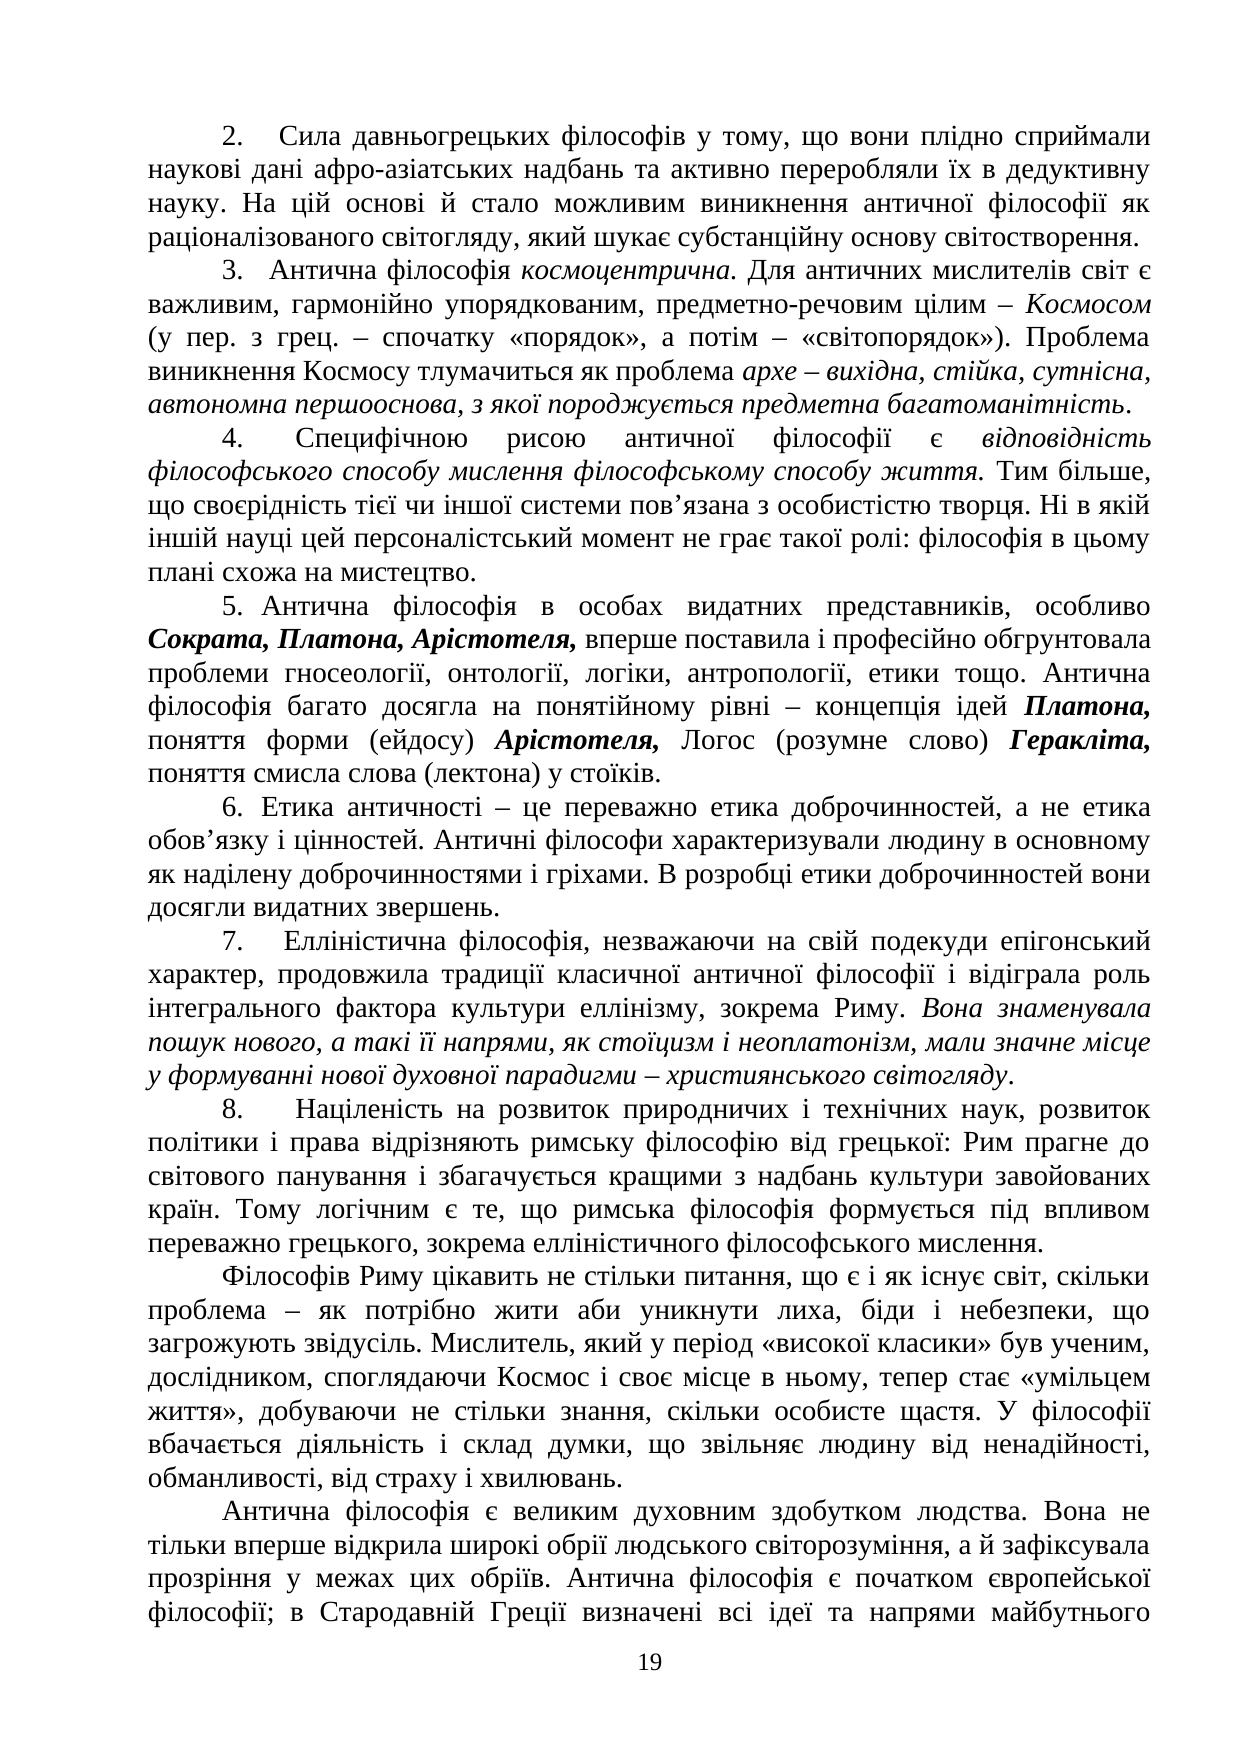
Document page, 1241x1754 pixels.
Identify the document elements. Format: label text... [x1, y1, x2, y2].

list Етика античності – це переважно етика доброчинностей, а не етика обов’язку і цінностей. Античні філософи характеризували людину в основному як наділену доброчинностями і гріхами. В розробці етики доброчинностей вони досягли видатних звершень. [148, 789, 1152, 923]
text Філософів Риму цікавить не стільки питання, що є і як існує світ, скільки проблема – як потрібно жити аби уникнути лиха, біди і небезпеки, що загрожують звідусіль. Мислитель, який у період «високої класики» був ученим, дослідником, споглядаючи Космос і своє місце в ньому, тепер стає «умільцем життя», добуваючи не стільки знання, скільки особисте щастя. У філософії вбачається діяльність і склад думки, що звільняє людину від ненадійності, обманливості, від страху і хвилювань. [148, 1258, 1152, 1493]
text 8. Націленість на розвиток природничих і технічних наук, розвиток політики і права відрізняють римську філософію від грецької: Рим прагне до світового панування і збагачується кращими з надбань культури завойованих країн. Тому логічним є те, що римська філософія формується під впливом переважно грецького, зокрема елліністичного філософського мислення. [148, 1091, 1152, 1258]
text 7. Елліністична філософія, незважаючи на свій подекуди епігонський характер, продовжила традиції класичної античної філософії і відіграла роль інтегрального фактора культури еллінізму, зокрема Риму. Вона знаменувала пошук нового, а такі її напрями, як стоїцизм і неоплатонізм, мали значне місце у формуванні нової духовної парадигми – християнського світогляду. [148, 923, 1152, 1091]
list Антична філософія в особах видатних представників, особливо Сократа, Платона, Арістотеля, вперше поставила і професійно обгрунтовала проблеми гносеології, онтології, логіки, антропології, етики тощо. Антична філософія багато досягла на понятійному рівні – концепція ідей Платона, поняття форми (ейдосу) Арістотеля, Логос (розумне слово) Геракліта, поняття смисла слова (лектона) у стоїків. [148, 588, 1152, 789]
text 3. Антична філософія космоцентрична. Для античних мислителів світ є важливим, гармонійно упорядкованим, предметно-речовим цілим – Космосом (у пер. з грец. – спочатку «порядок», а потім – «світопорядок»). Проблема виникнення Космосу тлумачиться як проблема архе – вихідна, стійка, сутнісна, автономна першооснова, з якої породжується предметна багатоманітність. [148, 252, 1152, 420]
text 2. Сила давньогрецьких філософів у тому, що вони плідно сприймали наукові дані афро-азіатських надбань та активно переробляли їх в дедуктивну науку. На цій основі й стало можливим виникнення античної філософії як раціоналізованого світогляду, який шукає субстанційну основу світостворення. [148, 118, 1152, 252]
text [148, 1493, 1152, 1627]
text 4. Специфічною рисою античної філософії є відповідність філософського способу мислення філософському способу життя. Тим більше, що своєрідність тієї чи іншої системи пов’язана з особистістю творця. Ні в якій іншій науці цей персоналістський момент не грає такої ролі: філософія в цьому плані схожа на мистецтво. [148, 420, 1152, 588]
